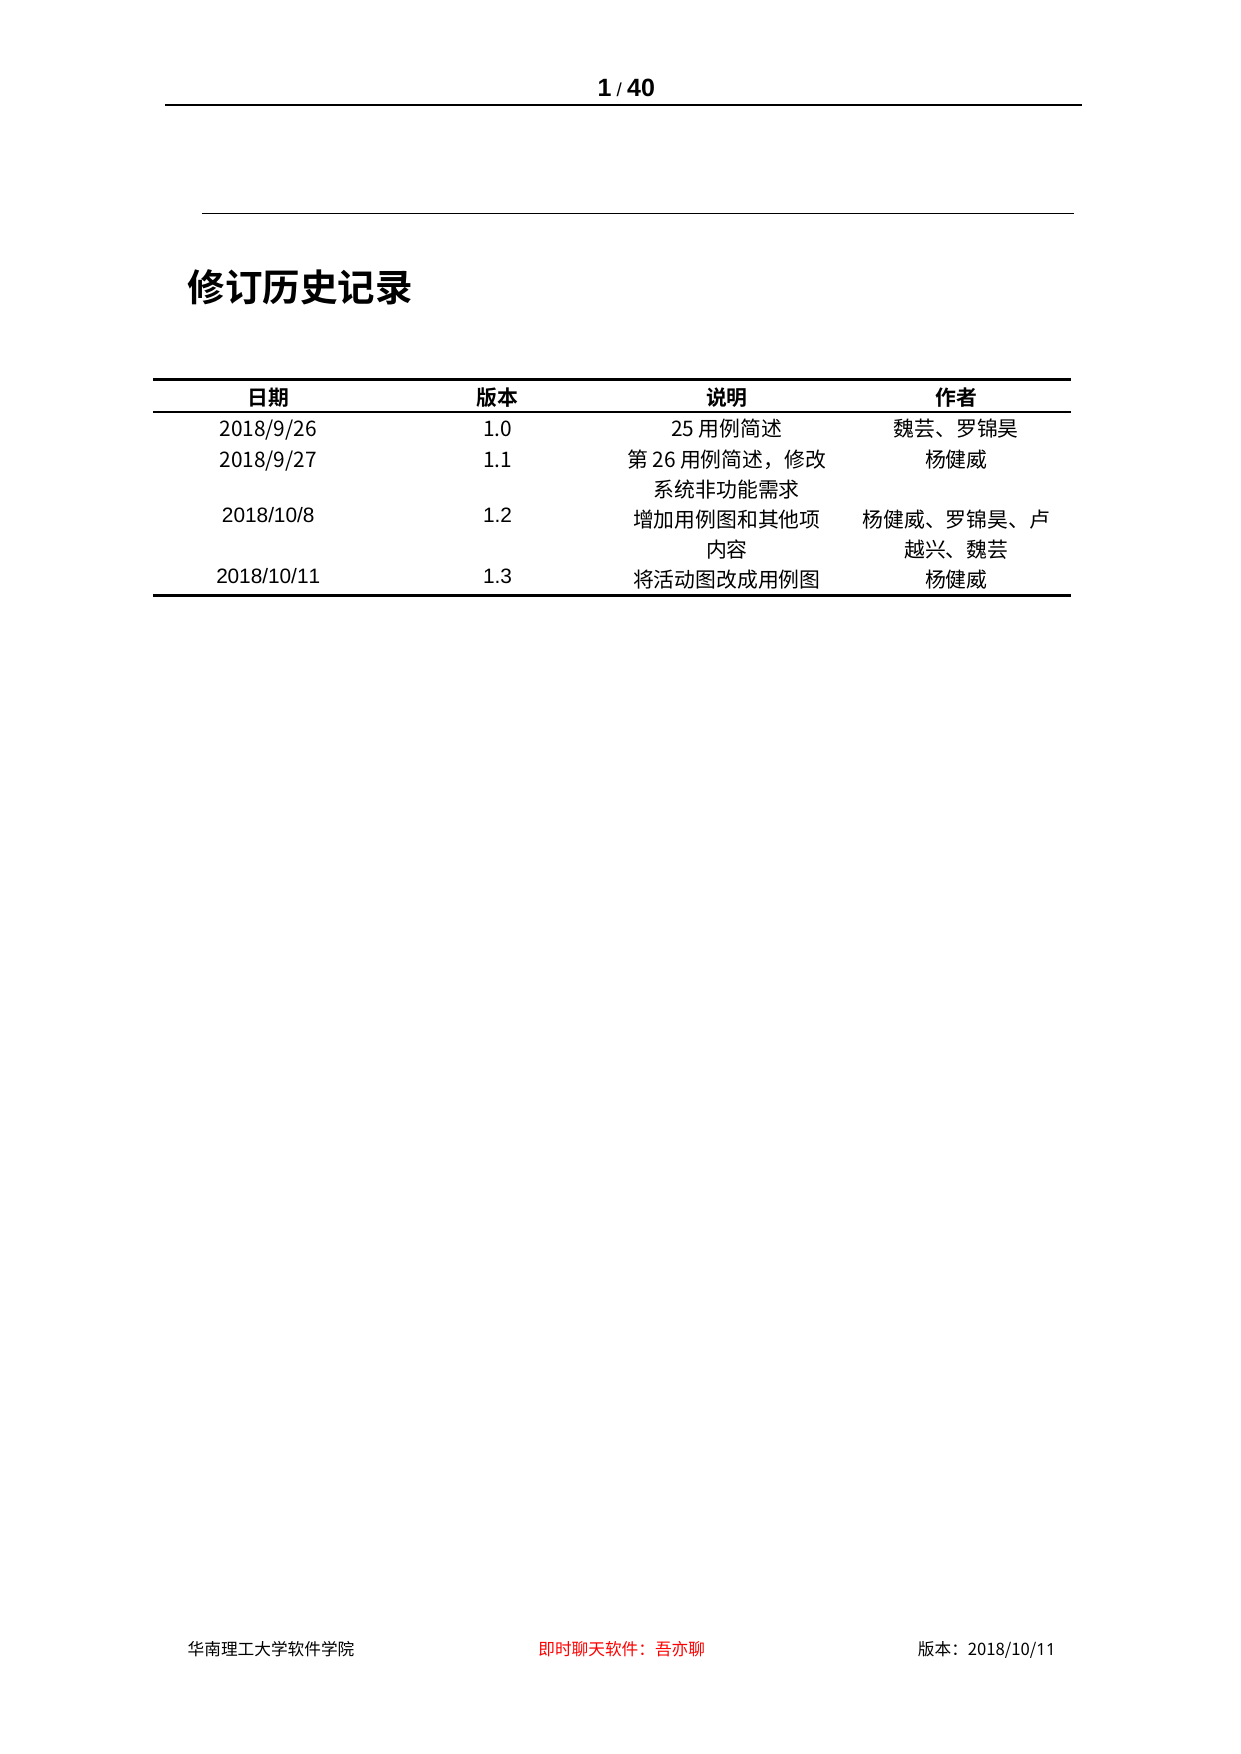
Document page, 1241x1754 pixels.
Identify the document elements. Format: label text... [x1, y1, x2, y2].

table_cell 杨健威 [841, 443, 1071, 503]
table_cell 杨健威 [841, 564, 1071, 594]
table_header 作者 [841, 381, 1071, 411]
table_cell 第26用例简述，修改系统非功能需求 [612, 443, 841, 503]
table_cell 魏芸、罗锦昊 [841, 413, 1071, 443]
table_cell 将活动图改成用例图 [612, 564, 841, 594]
text 修订历史记录 [187, 258, 1082, 312]
table_cell 1.2 [383, 503, 612, 564]
table_cell 2018/10/8 [153, 503, 383, 564]
table_cell 1.0 [383, 413, 612, 443]
table_header 版本 [383, 381, 612, 411]
table_cell 25用例简述 [612, 413, 841, 443]
table_cell 增加用例图和其他项内容 [612, 503, 841, 564]
table_cell 2018/9/27 [153, 443, 383, 503]
table_header 说明 [612, 381, 841, 411]
table_cell 杨健威、罗锦昊、卢越兴、魏芸 [841, 503, 1071, 564]
table_cell 1.1 [383, 443, 612, 503]
table_cell 2018/9/26 [153, 413, 383, 443]
table_cell 1.3 [383, 564, 612, 594]
table_header 日期 [153, 381, 383, 411]
table_cell 2018/10/11 [153, 564, 383, 594]
